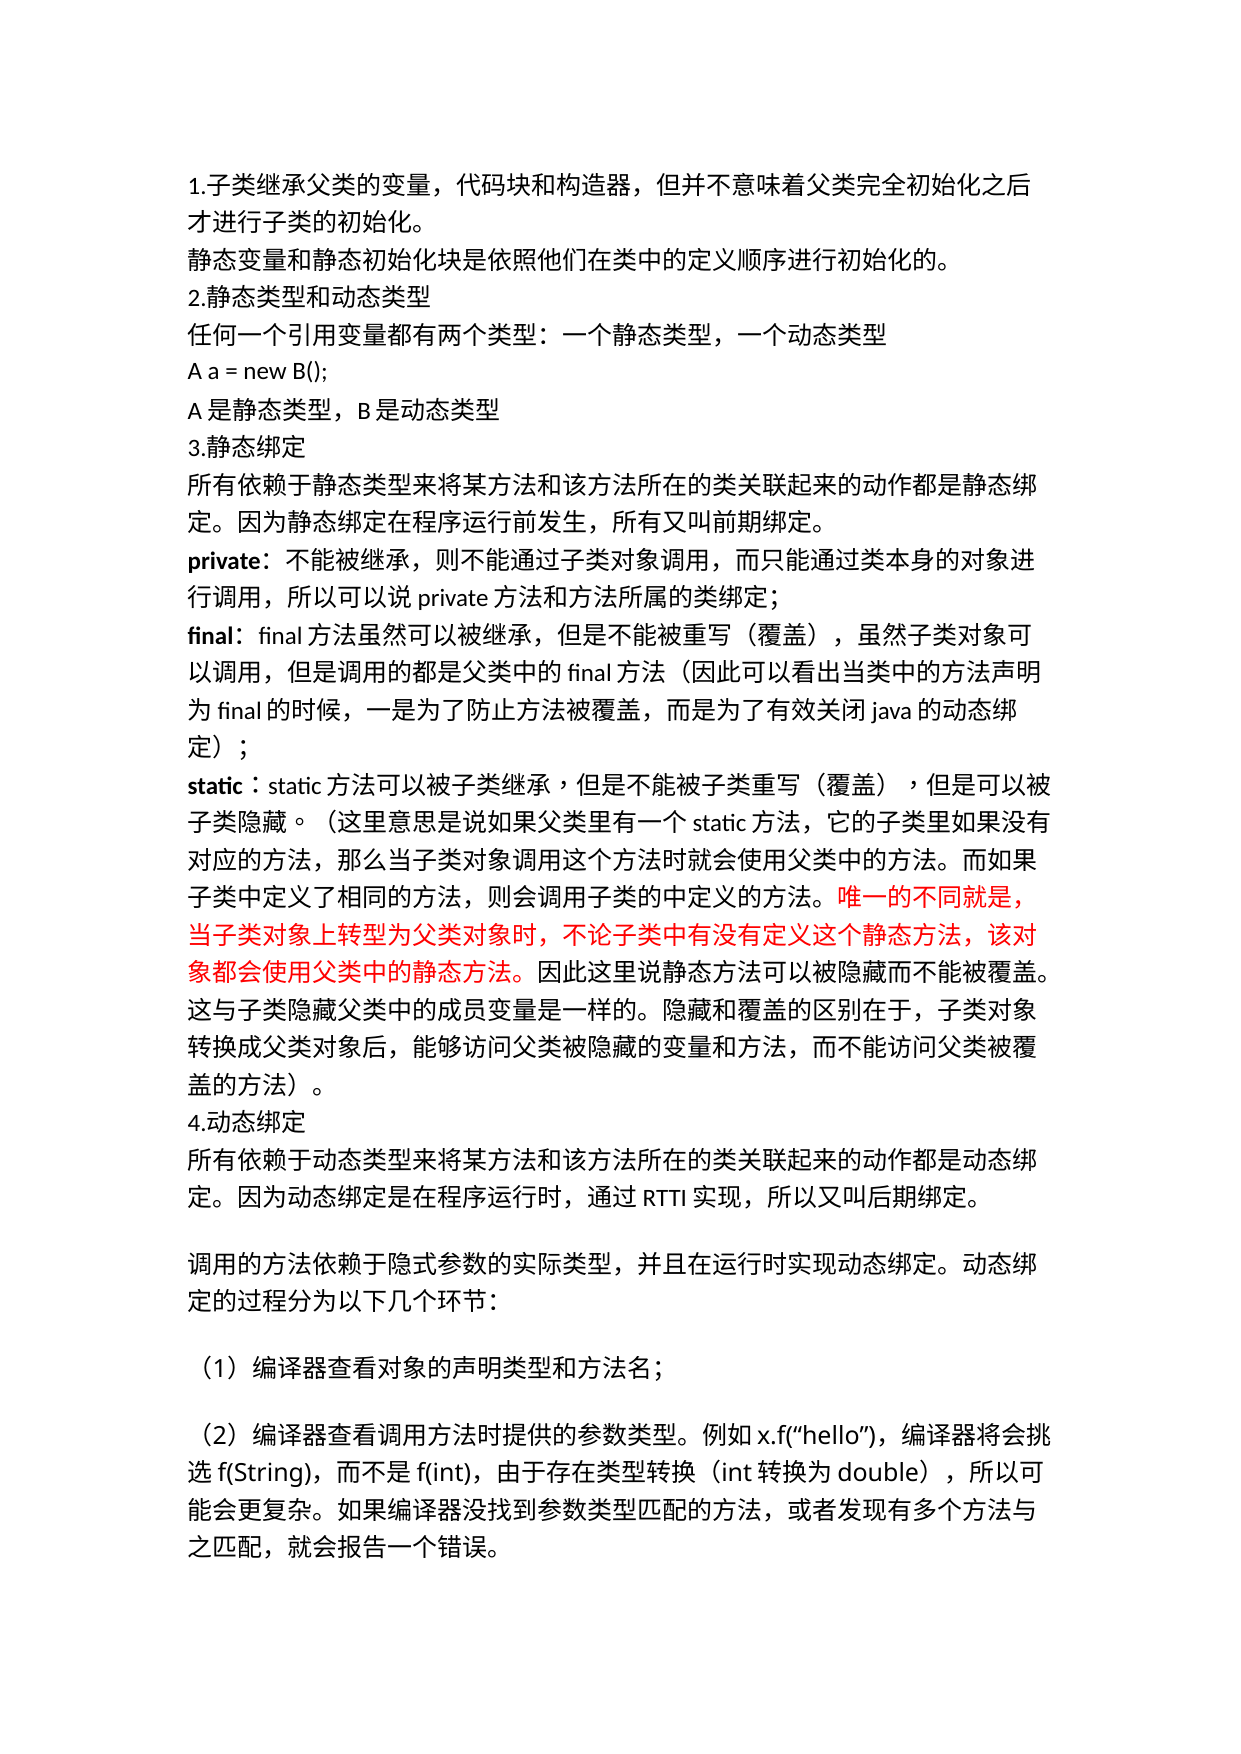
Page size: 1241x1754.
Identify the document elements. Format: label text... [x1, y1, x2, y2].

text 所有依赖于动态类型来将某方法和该方法所在的类关联起来的动作都是动态绑定。因为动态绑定是在程序运行时，通过RTTI实现，所以又叫后期绑定。 [187, 1139, 1053, 1214]
text 调用的方法依赖于隐式参数的实际类型，并且在运行时实现动态绑定。动态绑定的过程分为以下几个环节： [187, 1244, 1053, 1319]
text 3.静态绑定 [187, 427, 1053, 464]
text 2.静态类型和动态类型 [187, 277, 1053, 314]
text 4.动态绑定 [187, 1102, 1053, 1139]
text A a = new B(); [187, 352, 1053, 389]
text 所有依赖于静态类型来将某方法和该方法所在的类关联起来的动作都是静态绑定。因为静态绑定在程序运行前发生，所有又叫前期绑定。 [187, 464, 1053, 539]
text static：static方法可以被子类继承，但是不能被子类重写（覆盖），但是可以被子类隐藏。（这里意思是说如果父类里有一个static方法，它的子类里如果没有对应的方法，那么当子类对象调用这个方法时就会使用父类中的方法。而如果子类中定义了相同的方法，则会调用子类的中定义的方法。唯一的不同就是，当子类对象上转型为父类对象时，不论子类中有没有定义这个静态方法，该对象都会使用父类中的静态方法。因此这里说静态方法可以被隐藏而不能被覆盖。这与子类隐藏父类中的成员变量是一样的。隐藏和覆盖的区别在于，子类对象转换成父类对象后，能够访问父类被隐藏的变量和方法，而不能访问父类被覆盖的方法）。 [187, 764, 1053, 1102]
text 静态变量和静态初始化块是依照他们在类中的定义顺序进行初始化的。 [187, 239, 1053, 277]
text A是静态类型，B是动态类型 [187, 389, 1053, 427]
text （2）编译器查看调用方法时提供的参数类型。例如x.f(“hello”)，编译器将会挑选f(String)，而不是f(int)，由于存在类型转换（int转换为double），所以可能会更复杂。如果编译器没找到参数类型匹配的方法，或者发现有多个方法与之匹配，就会报告一个错误。 [187, 1414, 1053, 1564]
text （1）编译器查看对象的声明类型和方法名； [187, 1348, 1053, 1385]
text final：final方法虽然可以被继承，但是不能被重写（覆盖），虽然子类对象可以调用，但是调用的都是父类中的final方法（因此可以看出当类中的方法声明为final的时候，一是为了防止方法被覆盖，而是为了有效关闭java的动态绑定）； [187, 614, 1053, 764]
text 任何一个引用变量都有两个类型：一个静态类型，一个动态类型 [187, 314, 1053, 352]
text 1.子类继承父类的变量，代码块和构造器，但并不意味着父类完全初始化之后才进行子类的初始化。 [187, 164, 1053, 239]
text private：不能被继承，则不能通过子类对象调用，而只能通过类本身的对象进行调用，所以可以说private方法和方法所属的类绑定； [187, 539, 1053, 614]
